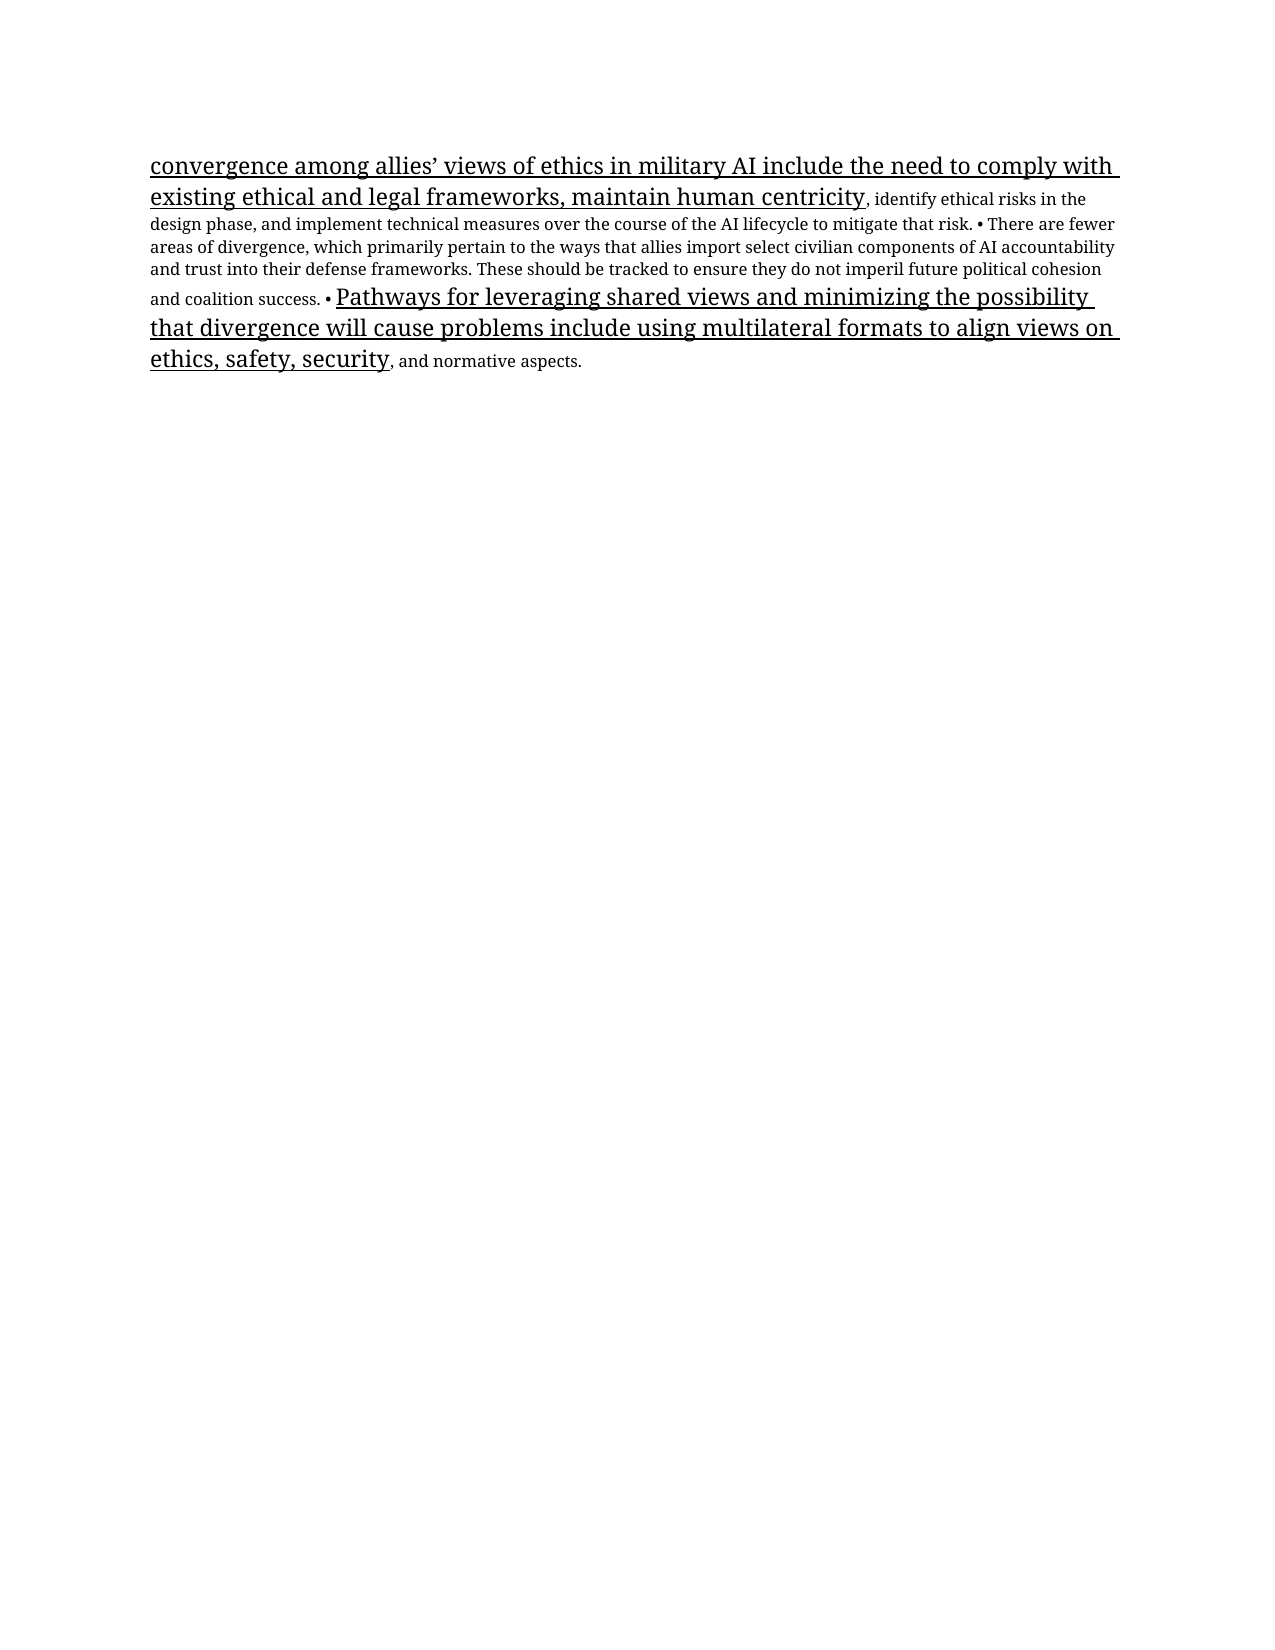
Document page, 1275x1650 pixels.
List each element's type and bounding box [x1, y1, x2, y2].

text [150, 150, 1125, 374]
